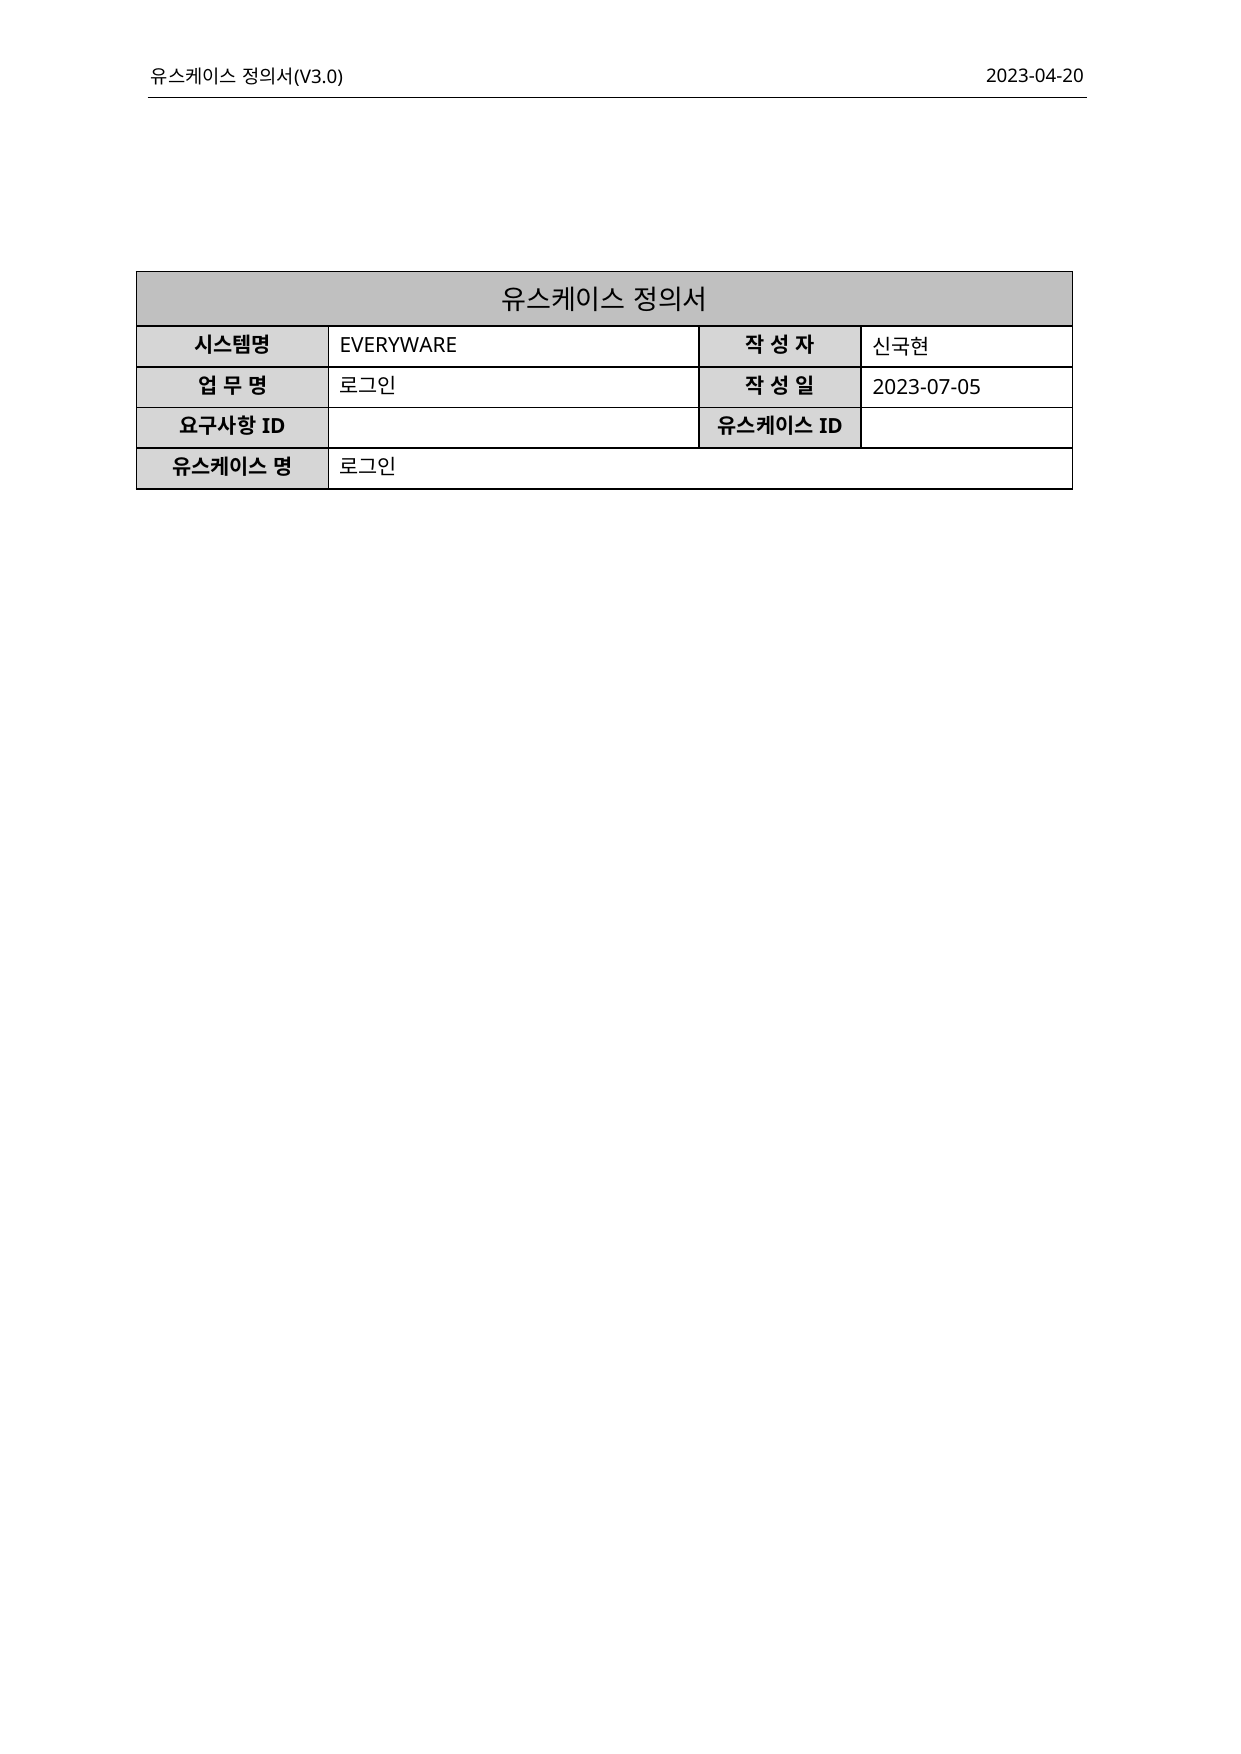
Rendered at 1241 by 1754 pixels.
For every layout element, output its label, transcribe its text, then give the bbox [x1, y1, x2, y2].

table_cell EVERYWARE [329, 327, 698, 366]
table_cell 업 무 명 [137, 368, 328, 407]
table_cell 작 성 자 [700, 327, 860, 366]
table_header 유스케이스 정의서 [137, 272, 1072, 325]
table_cell 신국현 [862, 327, 1072, 366]
table_cell 시스템명 [137, 327, 328, 366]
table_cell [329, 408, 698, 447]
table_cell 유스케이스 명 [137, 449, 328, 488]
table_cell 로그인 [329, 368, 698, 407]
table_cell 유스케이스 ID [700, 408, 860, 447]
table_cell [862, 408, 1072, 447]
table_cell 요구사항 ID [137, 408, 328, 447]
table_cell 로그인 [329, 449, 1072, 488]
table_cell 2023-07-05 [862, 368, 1072, 407]
table_cell 작 성 일 [700, 368, 860, 407]
